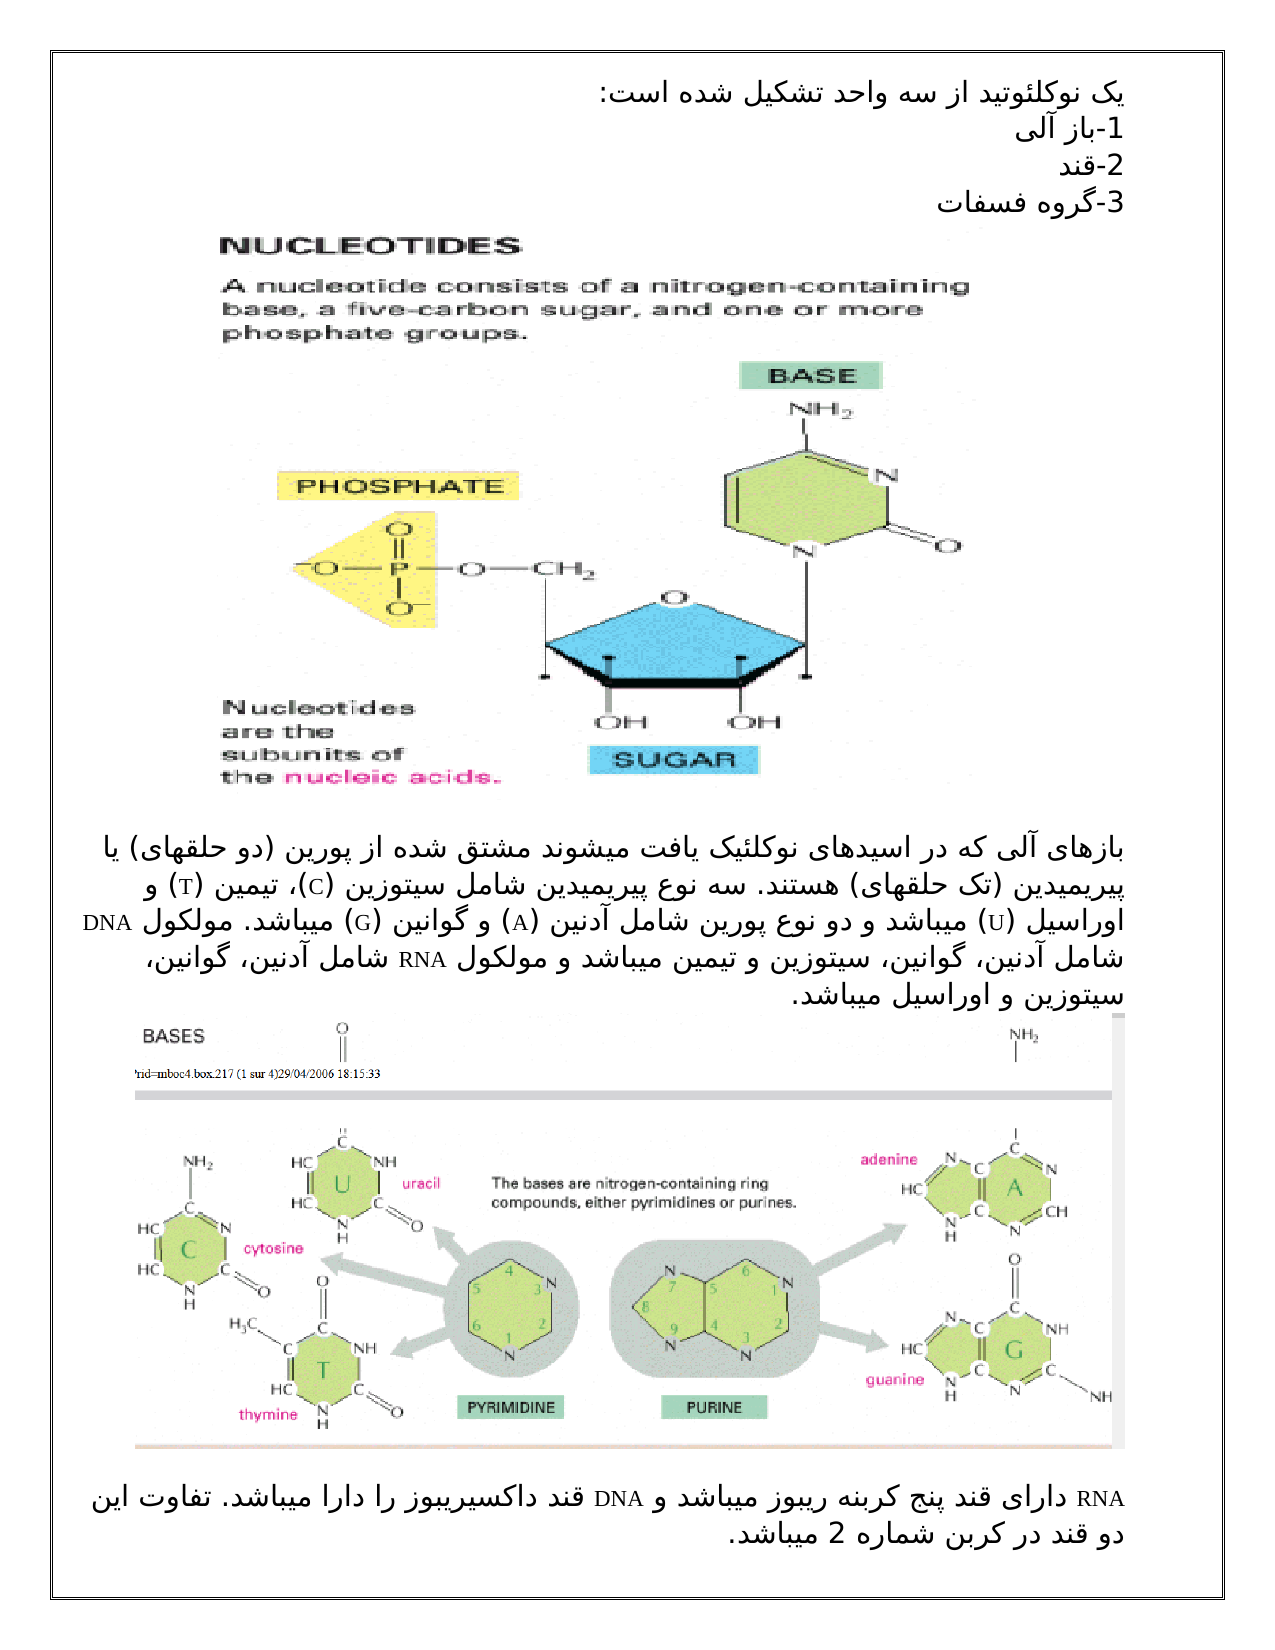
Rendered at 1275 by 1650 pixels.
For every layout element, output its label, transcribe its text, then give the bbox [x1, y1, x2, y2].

list RNA دارای قند پنج کربنه ریبوز میباشد و DNA قند داکسیریبوز را دارا میباشد. تفاوت این دو قند در کربن شماره 2 میباشد. [75, 1479, 1125, 1550]
list بازهای آلی که در اسیدهای نوکلئیک یافت میشوند مشتق شده از پورین (دو حلقهای) یا پیریمیدین (تک حلقهای) هستند. سه نوع پیریمیدین شامل سیتوزین (C)، تیمین (T) و اوراسیل (U) میباشد و دو نوع پورین شامل آدنین (A) و گوانین (G) میباشد. مولکول DNA شامل آدنین، گوانین، سیتوزین و تیمین میباشد و مولکول RNA شامل آدنین، گوانین، سیتوزین و اوراسیل میباشد. [75, 830, 1125, 1011]
list 1-باز آلی [75, 112, 1125, 146]
picture [217, 221, 983, 800]
list یک نوکلئوتید از سه واحد تشکیل شده است: [75, 75, 1125, 109]
list 2-قند [75, 148, 1125, 182]
list 3-گروه فسفات [75, 185, 1125, 219]
picture [135, 1013, 1125, 1449]
